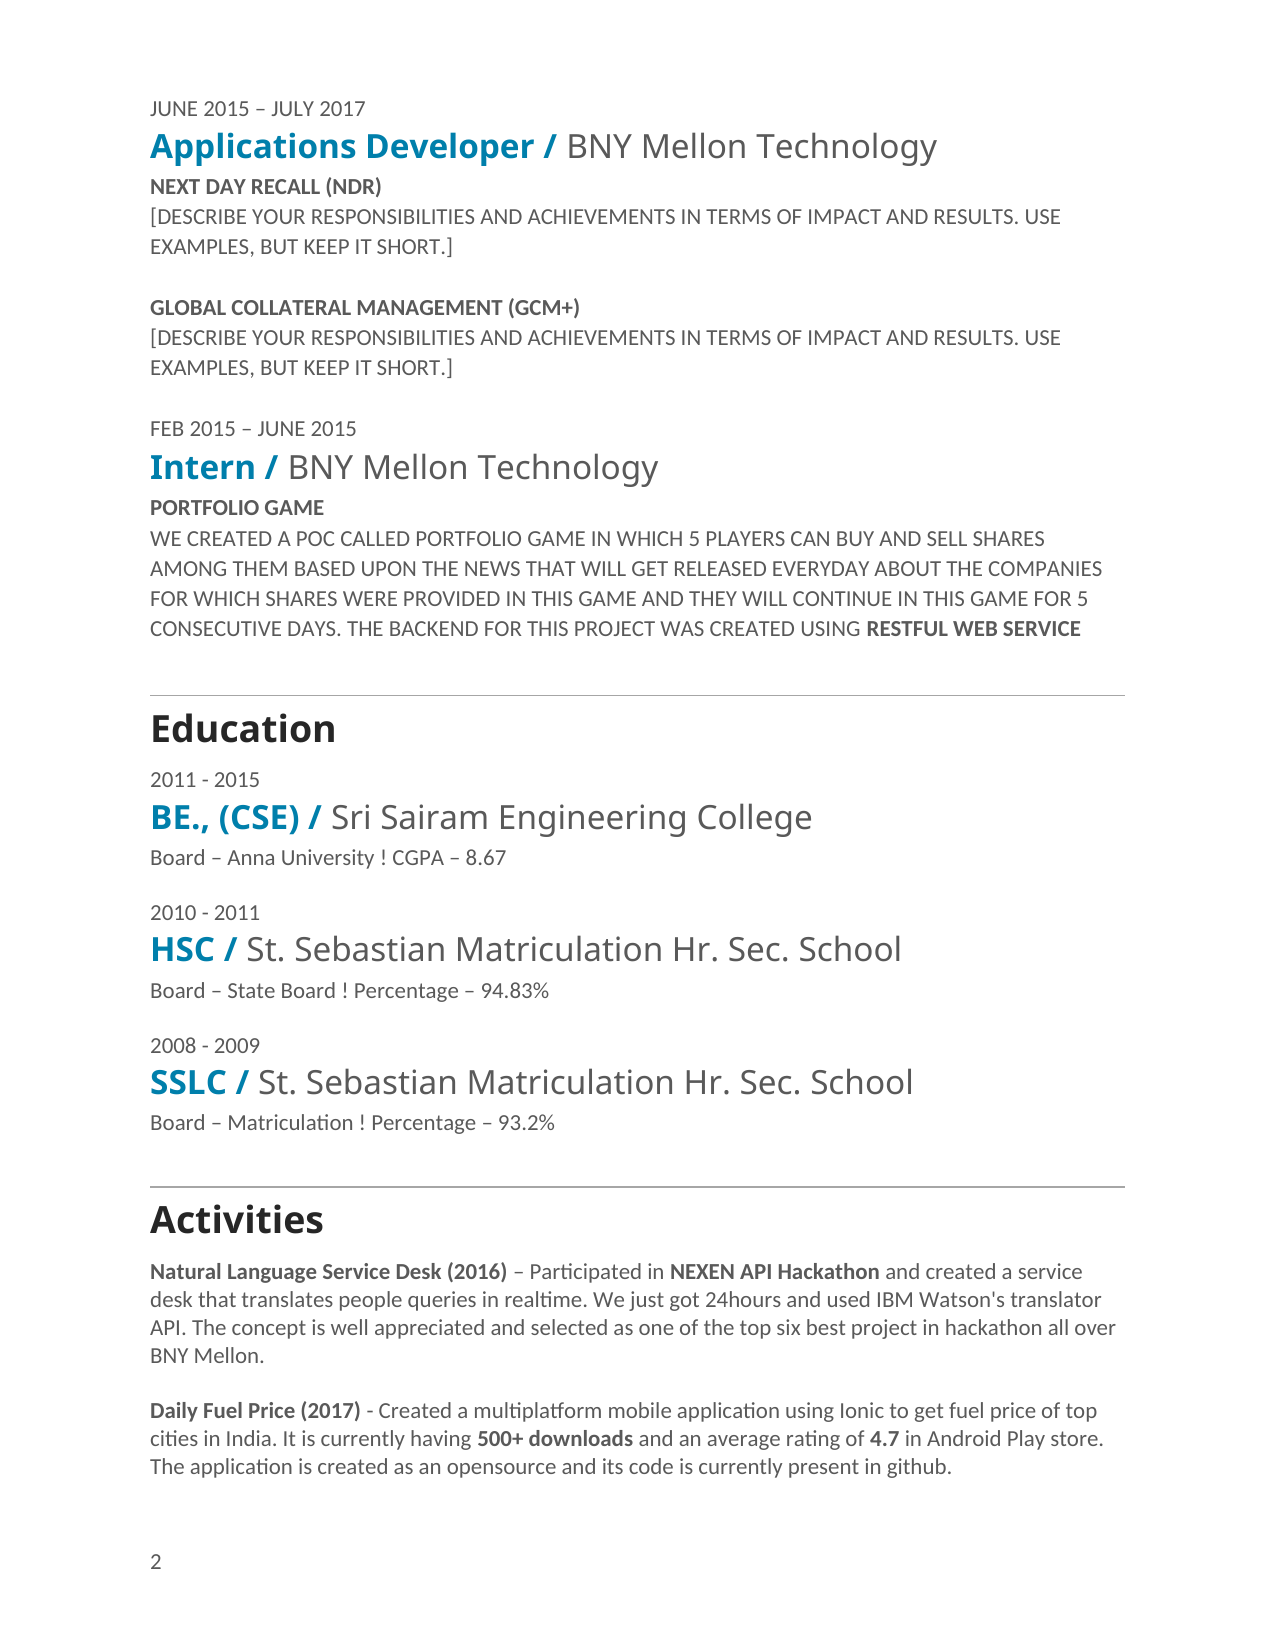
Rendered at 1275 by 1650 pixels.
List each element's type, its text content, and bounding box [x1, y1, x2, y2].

text Natural Language Service Desk (2016) – Participated in NEXEN API Hackathon and created a service desk that translates people queries in realtime. We just got 24hours and used IBM Watson's translator API. The concept is well appreciated and selected as one of the top six best project in hackathon all over BNY Mellon. [150, 1257, 1125, 1369]
subtitle HSC / St. Sebastian Matriculation Hr. Sec. School [150, 926, 1125, 972]
text Board – Matriculation ! Percentage – 93.2% [150, 1108, 1125, 1136]
subtitle SSLC / St. Sebastian Matriculation Hr. Sec. School [150, 1059, 1125, 1104]
subtitle PORTFOLIO GAME [150, 493, 1125, 522]
subtitle Intern / BNY Mellon Technology [150, 444, 1125, 489]
subtitle Education [150, 696, 1125, 753]
subtitle GLOBAL COLLATERAL MANAGEMENT (GCM+) [150, 293, 1125, 321]
subtitle Applications Developer / BNY Mellon Technology [150, 122, 1125, 168]
subtitle june 2015 – July 2017 [150, 94, 1125, 122]
subtitle Activities [150, 1188, 1125, 1245]
subtitle 2008 - 2009 [150, 1031, 1125, 1059]
subtitle NEXT DAY RECALL (NDR) [150, 172, 1125, 200]
subtitle 2011 - 2015 [150, 765, 1125, 793]
text Board – Anna University ! CGPA – 8.67 [150, 843, 1125, 871]
text Daily Fuel Price (2017) - Created a multiplatform mobile application using Ionic to get fuel price of top cities in India. It is currently having 500+ downloads and an average rating of 4.7 in Android Play store. The application is created as an opensource and its code is currently present in github. [150, 1396, 1125, 1481]
subtitle BE., (CSE) / Sri Sairam Engineering College [150, 793, 1125, 839]
text Board – State Board ! Percentage – 94.83% [150, 976, 1125, 1004]
subtitle 2010 - 2011 [150, 898, 1125, 926]
subtitle Feb 2015 – june 2015 [150, 414, 1125, 442]
subtitle [Describe your responsibilities and achievements in terms of impact and results. Use examples, but keep it short.] [150, 323, 1125, 381]
subtitle we created a POC called Portfolio game in which 5 players can buy and sell shares among them based upon the news that will get released everyday about the companies for which shares were provided in this game and they will continue in this game for 5 consecutive days. The backend for this project was created using Restful web service [150, 524, 1125, 642]
subtitle [Describe your responsibilities and achievements in terms of impact and results. Use examples, but keep it short.] [150, 202, 1125, 261]
